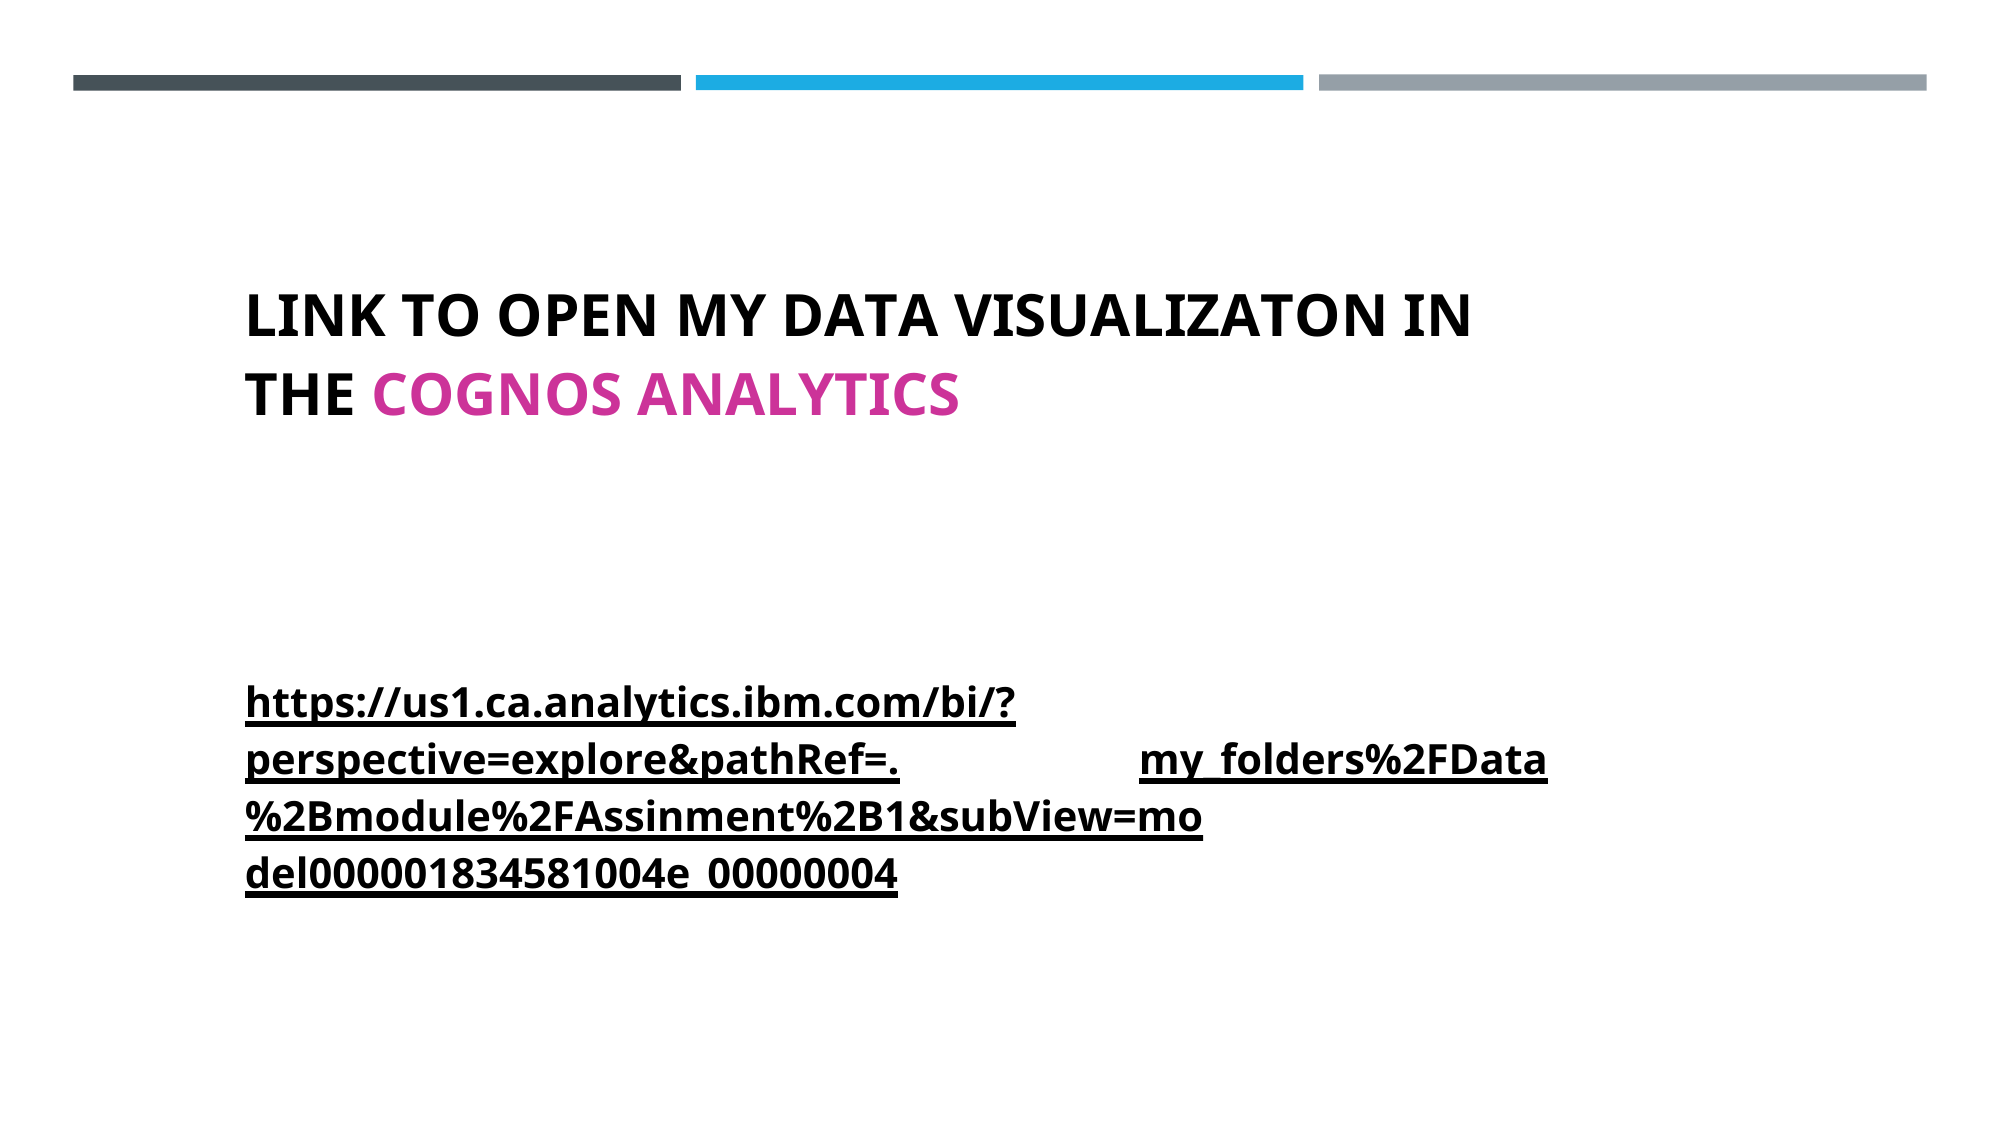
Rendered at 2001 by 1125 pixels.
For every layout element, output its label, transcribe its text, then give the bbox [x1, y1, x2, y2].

text LINK TO OPEN MY DATA VISUALIZATON IN THE COGNOS ANALYTICS [244, 273, 1477, 432]
text https://us1.ca.analytics.ibm.com/bi/?perspective=explore&pathRef=. my_folders%2FData%2Bmodule%2FAssinment%2B1&subView=mo del000001834581004e_00000004 [244, 673, 1547, 900]
